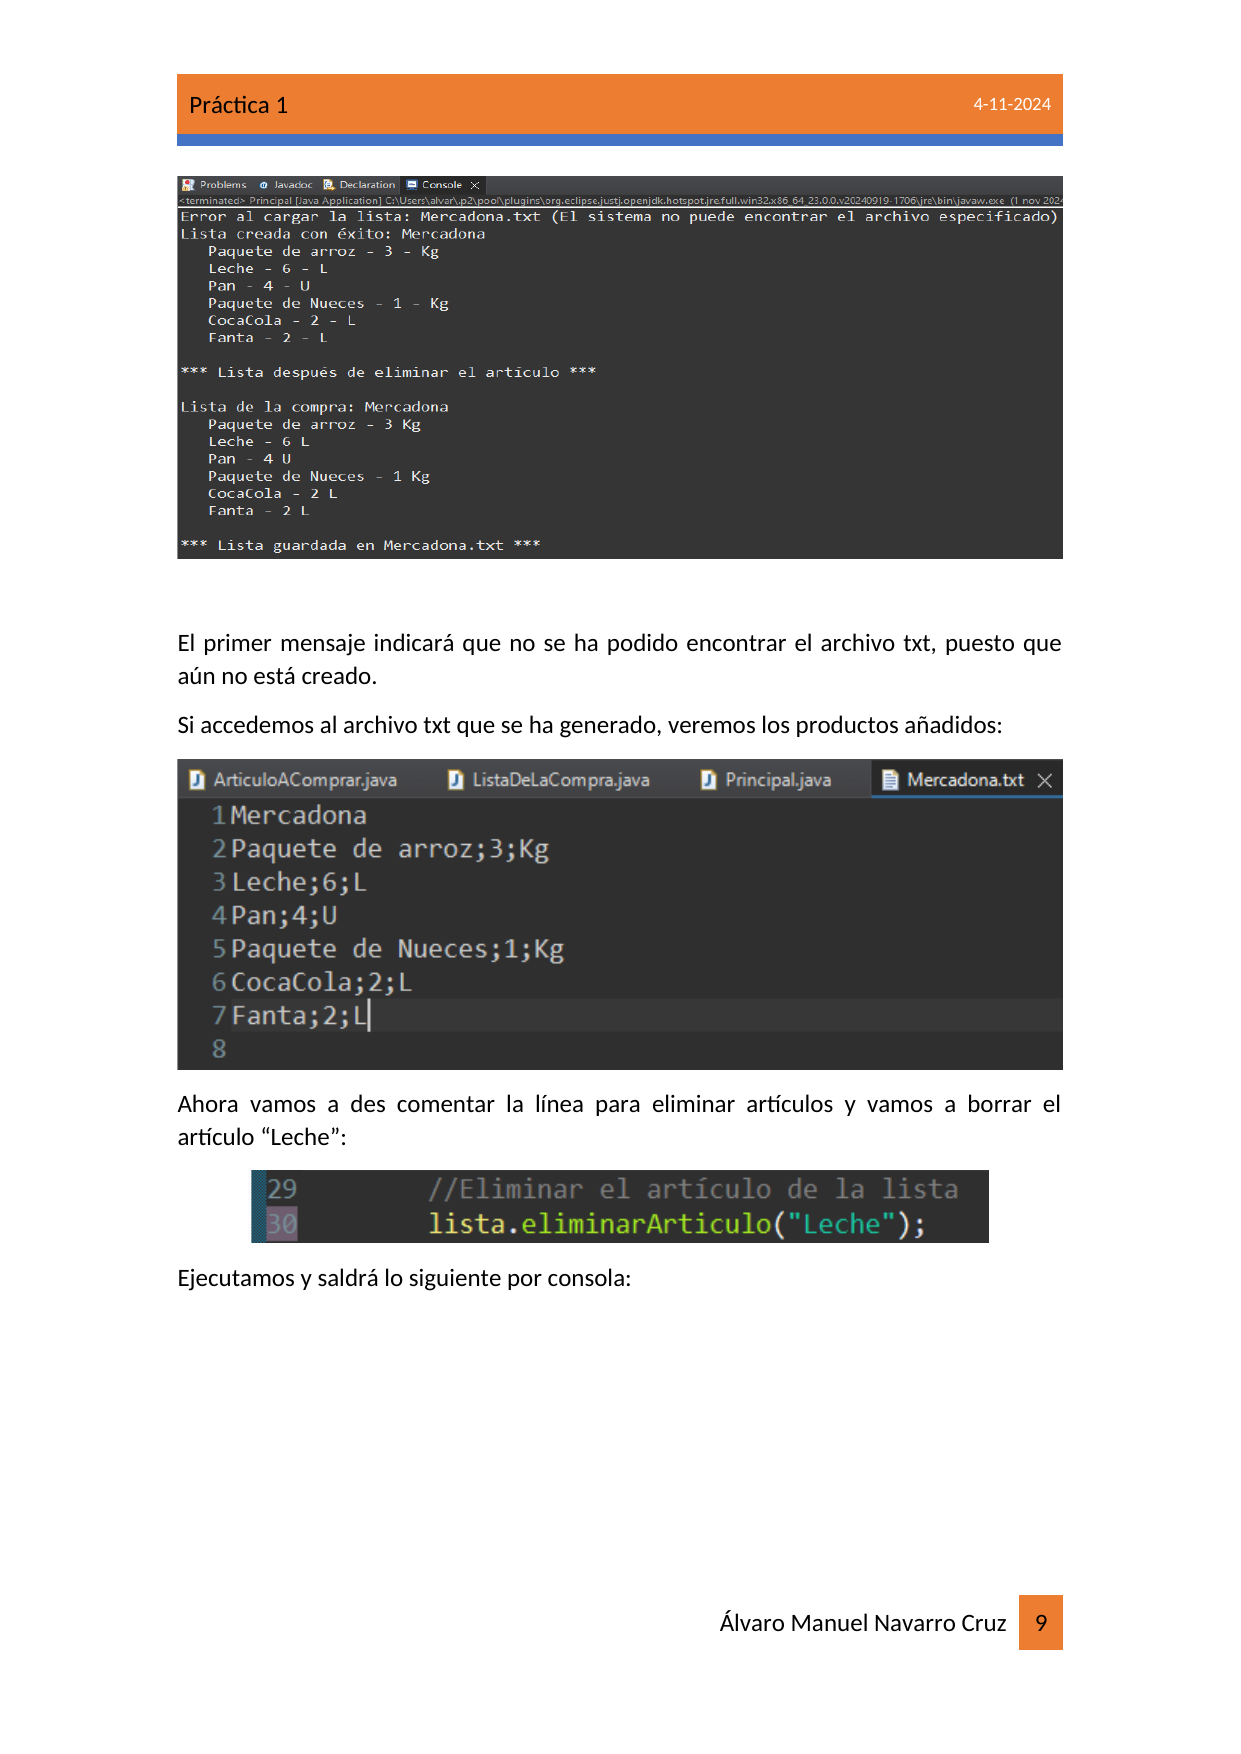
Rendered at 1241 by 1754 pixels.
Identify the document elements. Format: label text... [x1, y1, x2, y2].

text Ahora vamos a des comentar la línea para eliminar artículos y vamos a borrar el artículo “Leche”: [177, 1088, 1063, 1152]
picture [251, 1170, 989, 1243]
picture [177, 176, 1063, 559]
text El primer mensaje indicará que no se ha podido encontrar el archivo txt, puesto que aún no está creado. [177, 627, 1063, 691]
text Ejecutamos y saldrá lo siguiente por consola: [177, 1262, 1063, 1292]
text Si accedemos al archivo txt que se ha generado, veremos los productos añadidos: [177, 710, 1063, 740]
picture [177, 759, 1063, 1070]
